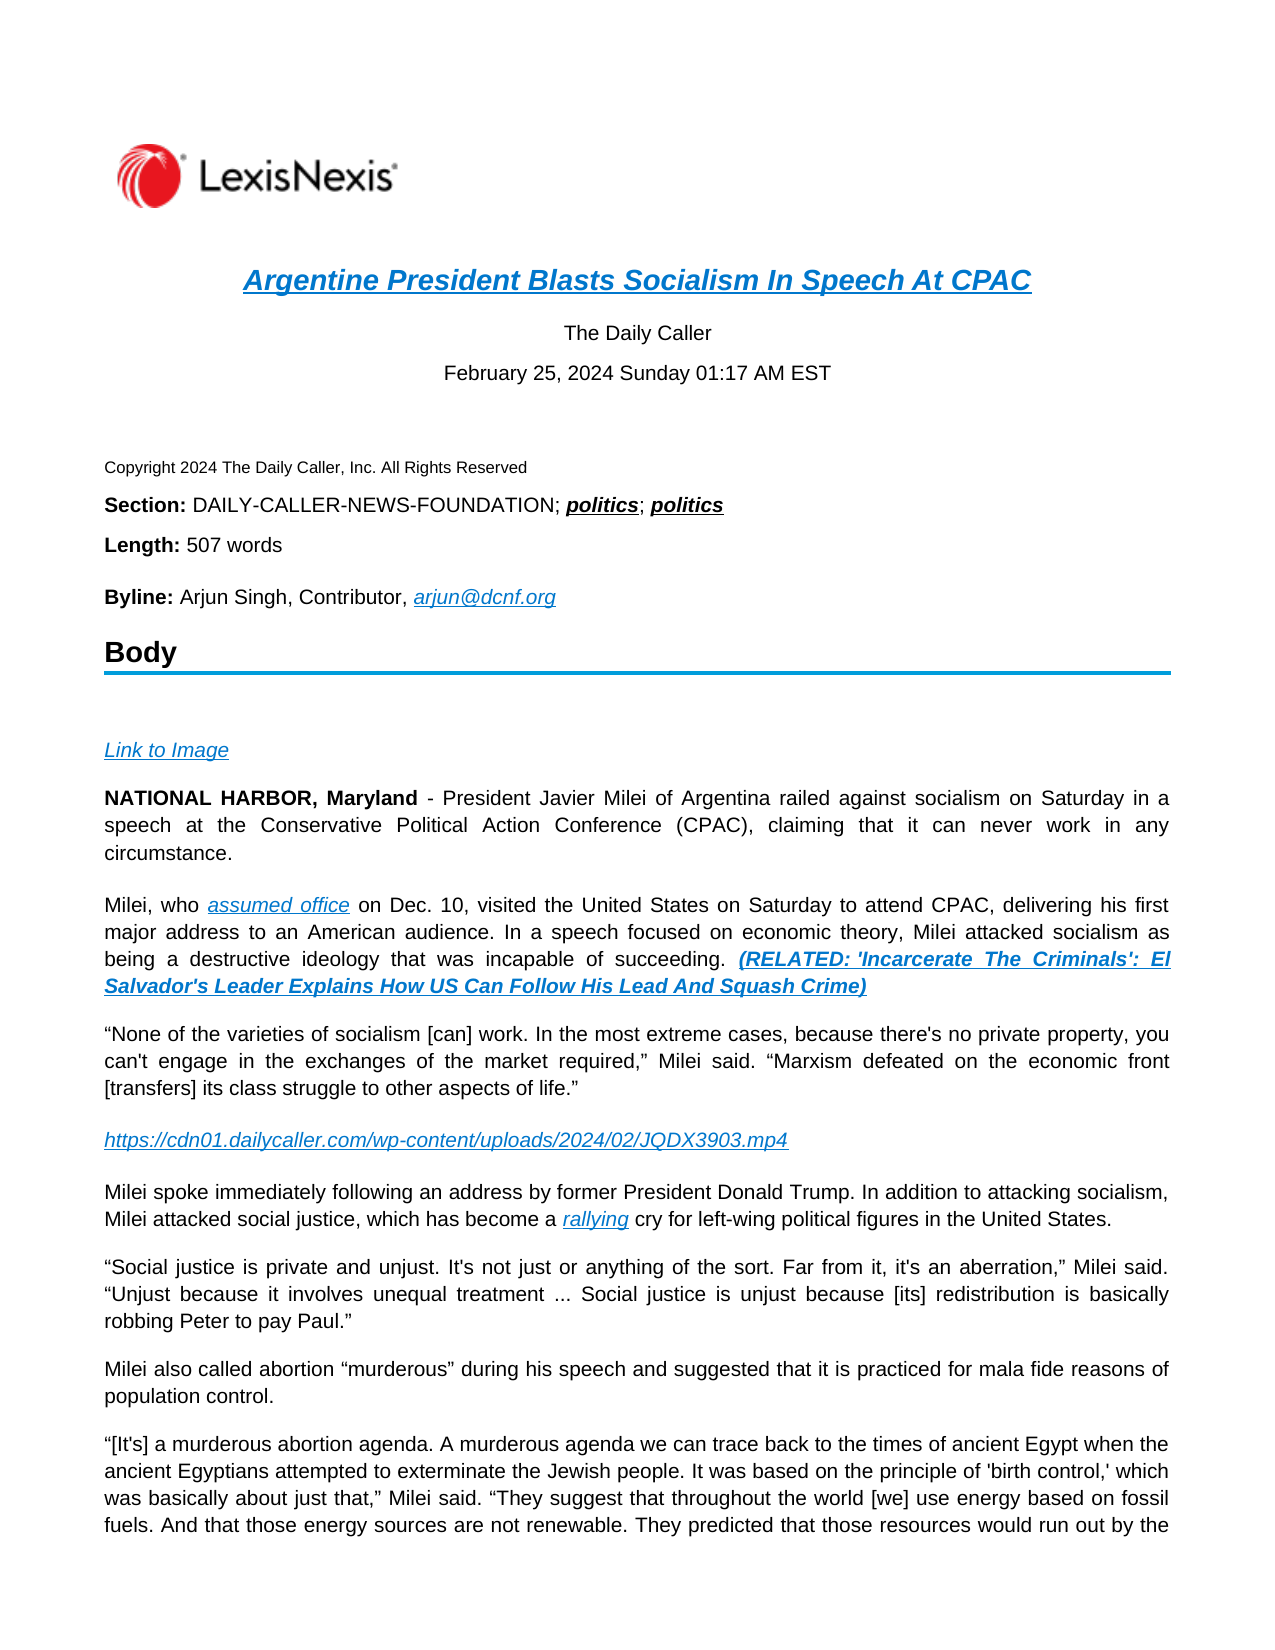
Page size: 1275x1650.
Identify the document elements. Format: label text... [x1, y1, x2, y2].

text Milei, who assumed office on Dec. 10, visited the United States on Saturday to attend CPAC, delivering his first major address to an American audience. In a speech focused on economic theory, Milei attacked socialism as being a destructive ideology that was incapable of succeeding. (RELATED: 'Incarcerate The Criminals': El Salvador's Leader Explains How US Can Follow His Lead And Squash Crime) [104, 889, 1171, 998]
text “Social justice is private and unjust. It's not just or anything of the sort. Far from it, it's an aberration,” Milei said. “Unjust because it involves unequal treatment ... Social justice is unjust because [its] redistribution is basically robbing Peter to pay Paul.” [104, 1252, 1171, 1333]
text “None of the varieties of socialism [can] work. In the most extreme cases, because there's no private property, you can't engage in the exchanges of the market required,” Milei said. “Marxism defeated on the economic front [transfers] its class struggle to other aspects of life.” [104, 1018, 1171, 1100]
text Byline: Arjun Singh, Contributor, arjun@dcnf.org [104, 581, 1171, 608]
text Milei also called abortion “murderous” during his speech and suggested that it is practiced for mala fide reasons of population control. [104, 1354, 1171, 1408]
text https://cdn01.dailycaller.com/wp-content/uploads/2024/02/JQDX3903.mp4 [104, 1125, 1171, 1152]
text Copyright 2024 The Daily Caller, Inc. All Rights Reserved [104, 426, 1171, 477]
text Milei spoke immediately following an address by former President Donald Trump. In addition to attacking socialism, Milei attacked social justice, which has become a rallying cry for left-wing political figures in the United States. [104, 1177, 1171, 1231]
subtitle Argentine President Blasts Socialism In Speech At CPAC [104, 261, 1171, 297]
text February 25, 2024 Sunday 01:17 AM EST [104, 357, 1171, 384]
text NATIONAL HARBOR, Maryland - President Javier Milei of Argentina railed against socialism on Saturday in a speech at the Conservative Political Action Conference (CPAC), claiming that it can never work in any circumstance. [104, 783, 1171, 864]
text The Daily Caller [104, 318, 1171, 345]
picture [104, 144, 412, 208]
text Body [104, 633, 1171, 669]
text Link to Image [104, 735, 1171, 762]
text Section: DAILY-CALLER-NEWS-FOUNDATION; politics; politics [104, 490, 1171, 517]
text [104, 1429, 1171, 1537]
text Length: 507 words [104, 529, 1171, 556]
